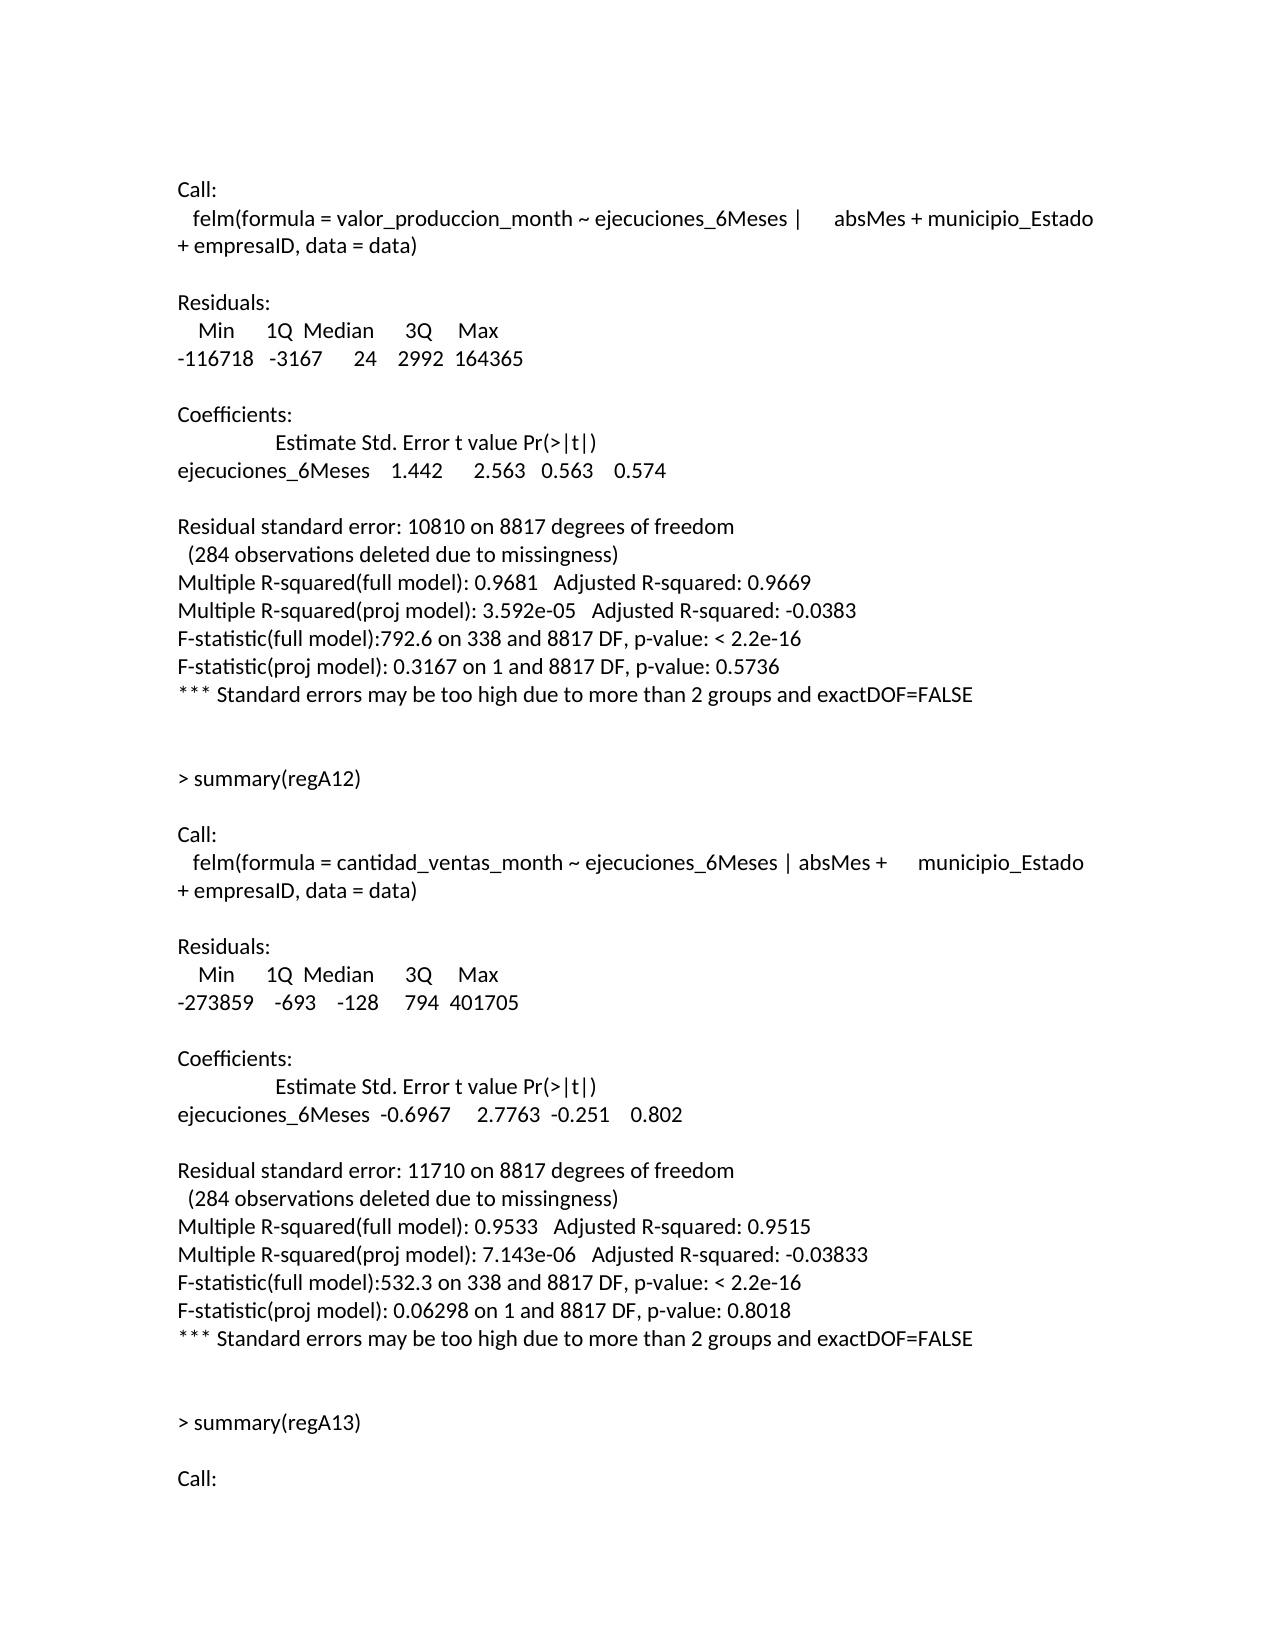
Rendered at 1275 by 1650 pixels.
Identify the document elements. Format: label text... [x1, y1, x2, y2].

text *** Standard errors may be too high due to more than 2 groups and exactDOF=FALSE [177, 1324, 1098, 1352]
text (284 observations deleted due to missingness) [177, 1184, 1098, 1212]
text F-statistic(proj model): 0.06298 on 1 and 8817 DF, p-value: 0.8018 [177, 1296, 1098, 1324]
text Multiple R-squared(proj model): 3.592e-05 Adjusted R-squared: -0.0383 [177, 596, 1098, 624]
text Residual standard error: 11710 on 8817 degrees of freedom [177, 1156, 1098, 1184]
text ejecuciones_6Meses -0.6967 2.7763 -0.251 0.802 [177, 1100, 1098, 1128]
text Residual standard error: 10810 on 8817 degrees of freedom [177, 512, 1098, 540]
text Call: [177, 176, 1098, 204]
text -116718 -3167 24 2992 164365 [177, 344, 1098, 372]
text Call: [177, 820, 1098, 848]
text felm(formula = valor_produccion_month ~ ejecuciones_6Meses | absMes + municipio_Estado + empresaID, data = data) [177, 204, 1098, 260]
text > summary(regA13) [177, 1408, 1098, 1437]
text Min 1Q Median 3Q Max [177, 316, 1098, 344]
text Estimate Std. Error t value Pr(>|t|) [177, 428, 1098, 456]
text F-statistic(full model):532.3 on 338 and 8817 DF, p-value: < 2.2e-16 [177, 1268, 1098, 1296]
text Residuals: [177, 932, 1098, 960]
text Residuals: [177, 288, 1098, 316]
text Multiple R-squared(full model): 0.9681 Adjusted R-squared: 0.9669 [177, 568, 1098, 596]
text Multiple R-squared(proj model): 7.143e-06 Adjusted R-squared: -0.03833 [177, 1240, 1098, 1268]
text Coefficients: [177, 1044, 1098, 1072]
text > summary(regA12) [177, 764, 1098, 792]
text Min 1Q Median 3Q Max [177, 960, 1098, 988]
text ejecuciones_6Meses 1.442 2.563 0.563 0.574 [177, 456, 1098, 484]
text F-statistic(full model):792.6 on 338 and 8817 DF, p-value: < 2.2e-16 [177, 624, 1098, 652]
text Coefficients: [177, 400, 1098, 428]
text Call: [177, 1464, 1098, 1493]
text Multiple R-squared(full model): 0.9533 Adjusted R-squared: 0.9515 [177, 1212, 1098, 1240]
text (284 observations deleted due to missingness) [177, 540, 1098, 568]
text -273859 -693 -128 794 401705 [177, 988, 1098, 1016]
text *** Standard errors may be too high due to more than 2 groups and exactDOF=FALSE [177, 680, 1098, 708]
text felm(formula = cantidad_ventas_month ~ ejecuciones_6Meses | absMes + municipio_Estado + empresaID, data = data) [177, 848, 1098, 904]
text F-statistic(proj model): 0.3167 on 1 and 8817 DF, p-value: 0.5736 [177, 652, 1098, 680]
text Estimate Std. Error t value Pr(>|t|) [177, 1072, 1098, 1100]
